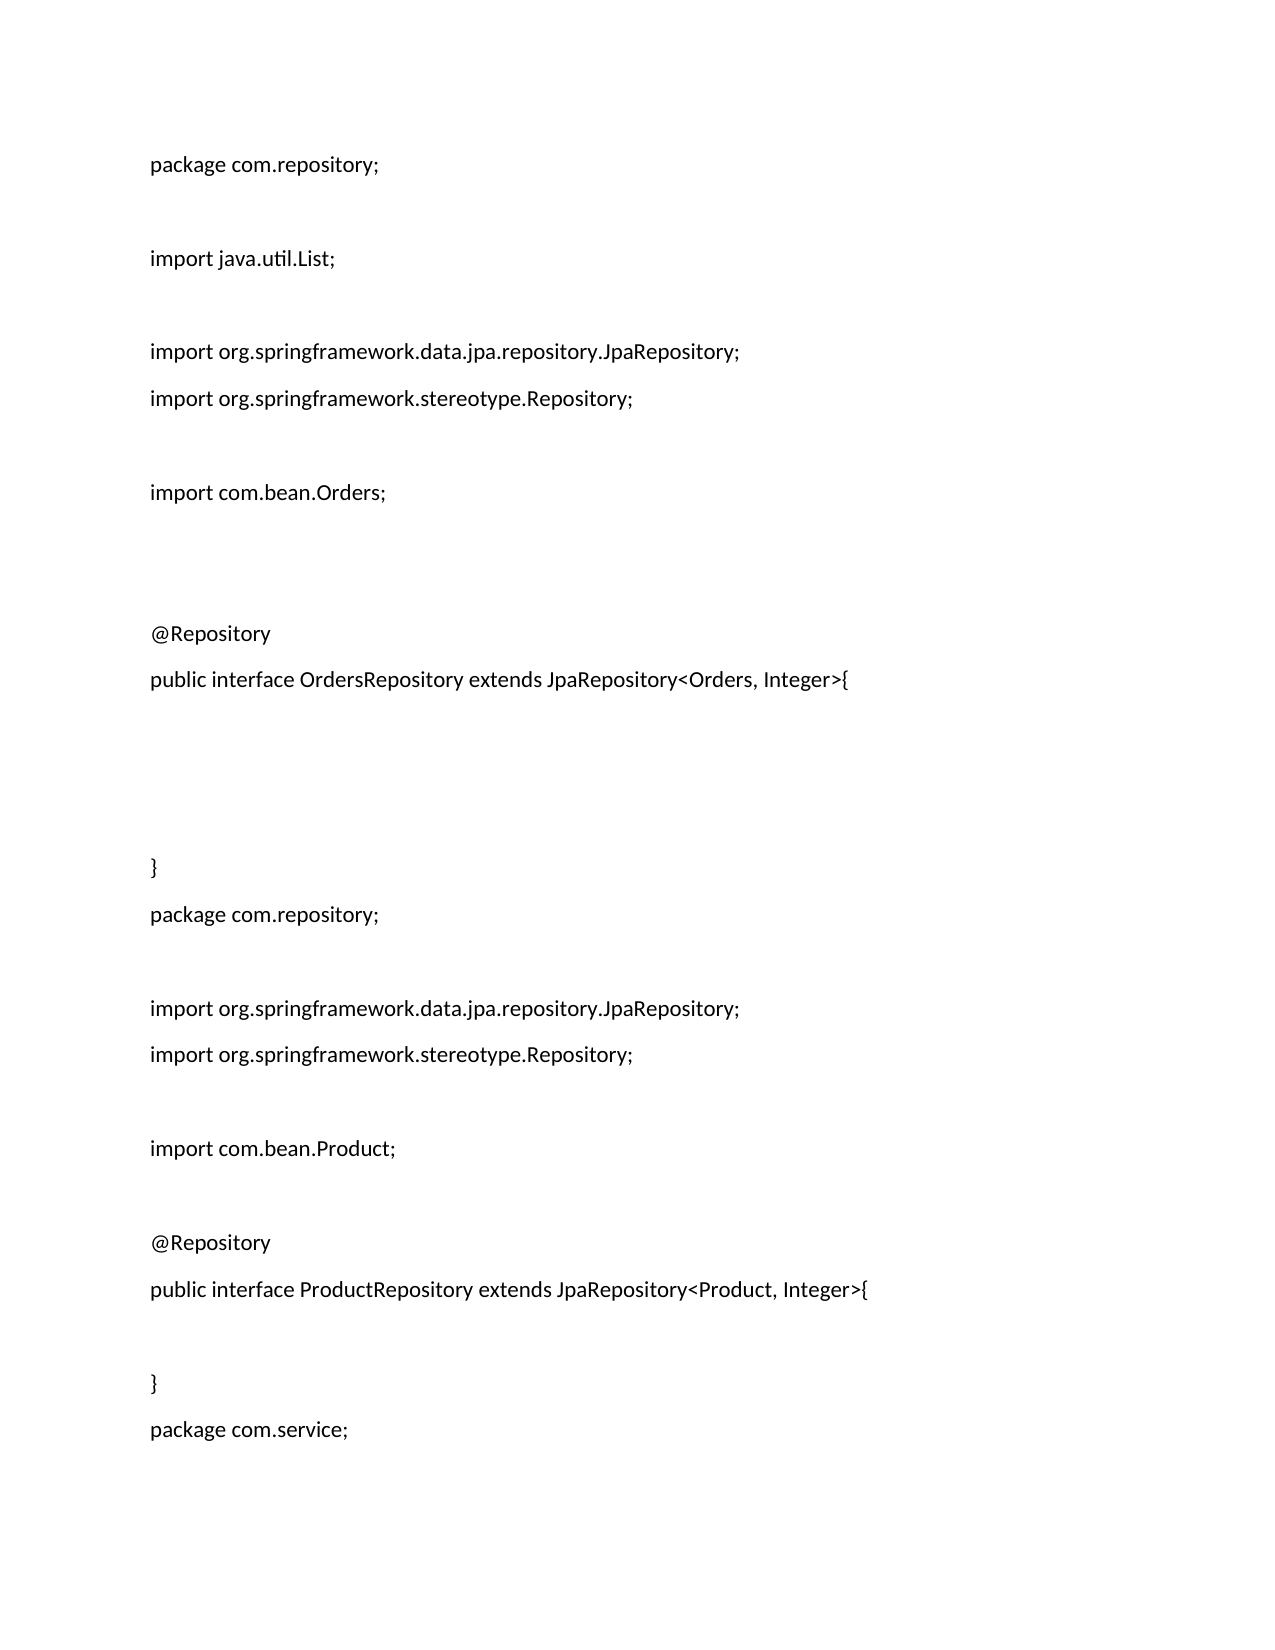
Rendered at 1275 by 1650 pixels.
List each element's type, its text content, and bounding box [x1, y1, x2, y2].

text public interface OrdersRepository extends JpaRepository<Orders, Integer>{ [150, 666, 1125, 694]
text package com.service; [150, 1416, 1125, 1444]
text import org.springframework.stereotype.Repository; [150, 384, 1125, 412]
text @Repository [150, 619, 1125, 647]
text import java.util.List; [150, 244, 1125, 272]
text } [150, 1369, 1125, 1397]
text import com.bean.Orders; [150, 478, 1125, 506]
text package com.repository; [150, 150, 1125, 178]
text import org.springframework.data.jpa.repository.JpaRepository; [150, 994, 1125, 1022]
text } [150, 853, 1125, 881]
text import org.springframework.stereotype.Repository; [150, 1041, 1125, 1069]
text @Repository [150, 1228, 1125, 1256]
text package com.repository; [150, 900, 1125, 928]
text import org.springframework.data.jpa.repository.JpaRepository; [150, 337, 1125, 366]
text import com.bean.Product; [150, 1134, 1125, 1162]
text public interface ProductRepository extends JpaRepository<Product, Integer>{ [150, 1275, 1125, 1303]
